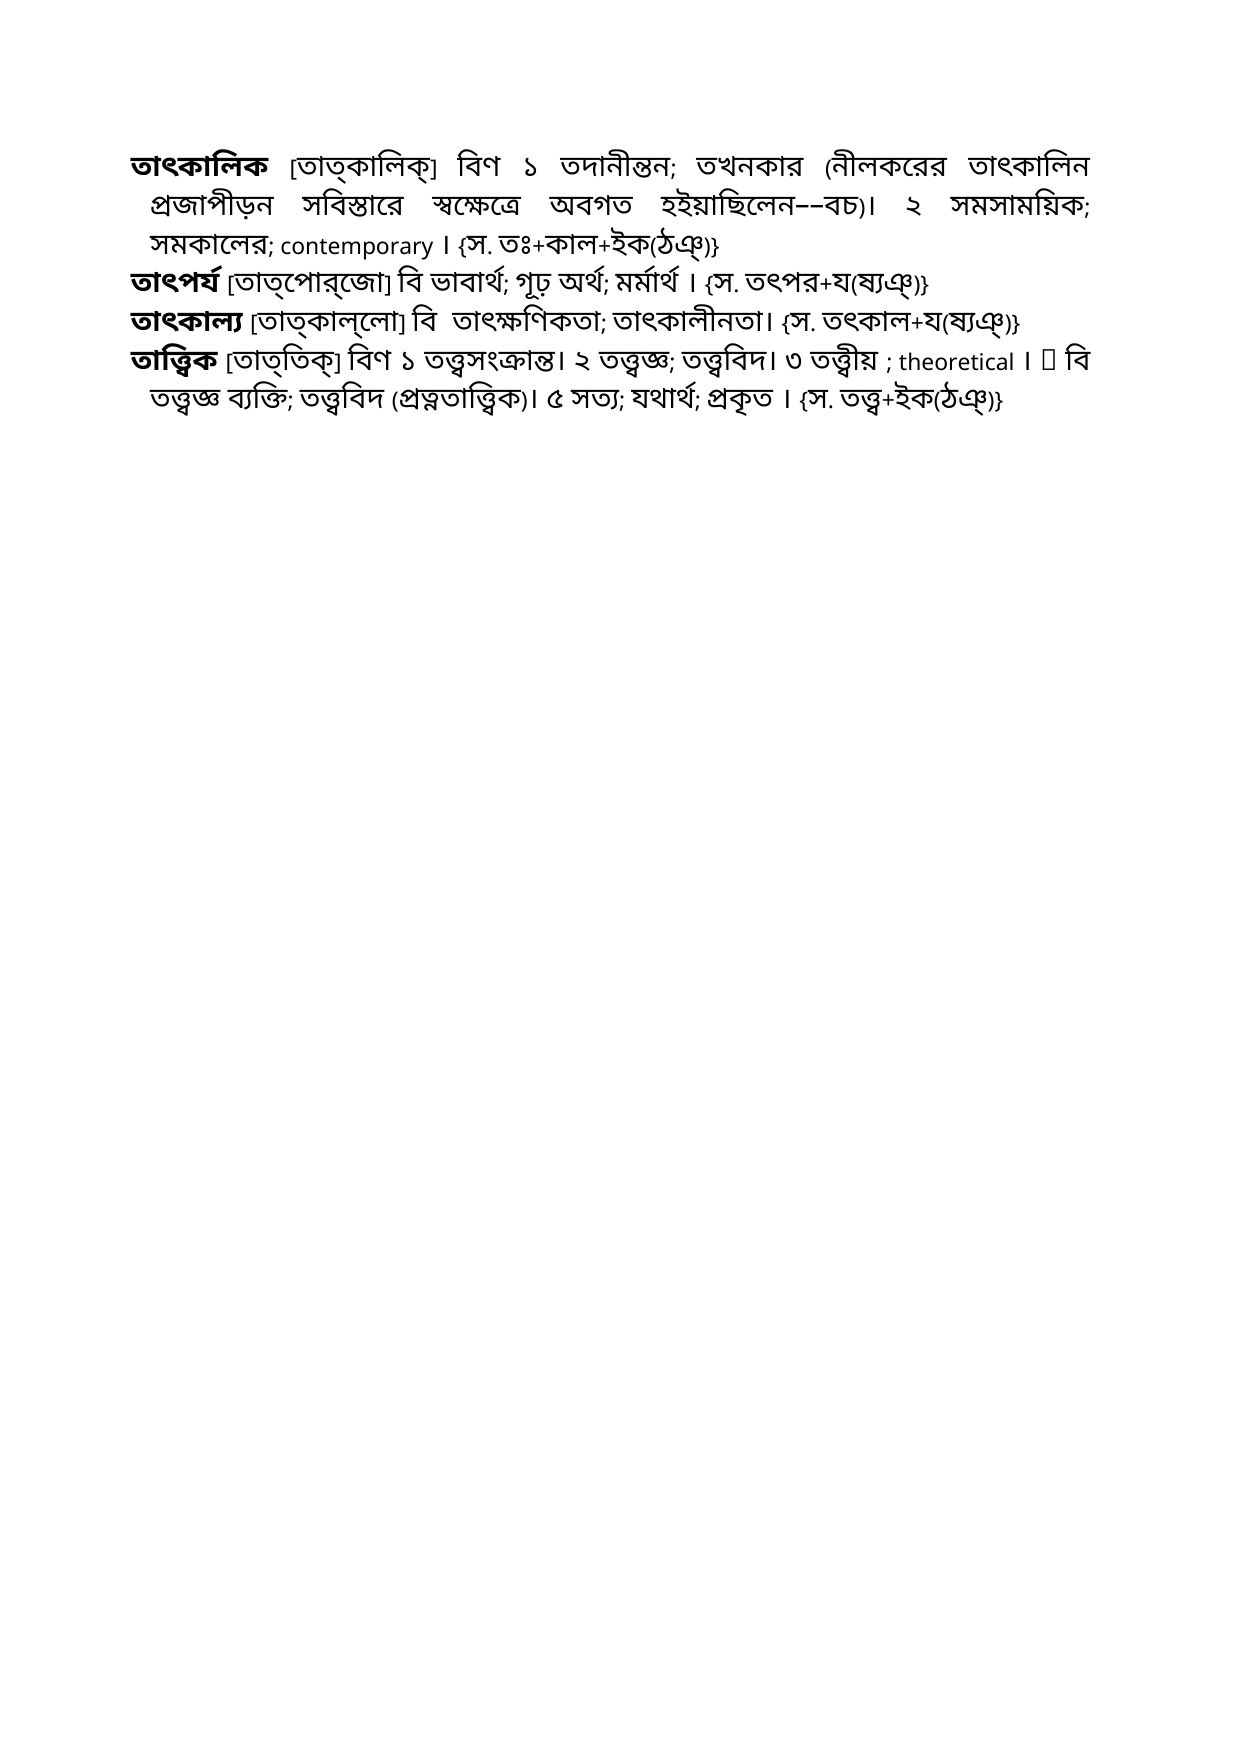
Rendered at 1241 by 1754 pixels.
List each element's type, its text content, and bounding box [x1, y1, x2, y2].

text তাত্ত্বিক [তাত্‌তিক্‌] বিণ ১ তত্ত্বসংক্রান্ত। ২ তত্ত্বজ্ঞ; তত্ত্ববিদ। ৩ তত্ত্বীয় ; theoretical । বি তত্ত্বজ্ঞ ব্যক্তি; তত্ত্ববিদ (প্রত্নতাত্ত্বিক)। ৫ সত্য; যথার্থ; প্রকৃত । {স. তত্ত্ব+ইক(ঠঞ্‌)} [131, 343, 1090, 421]
text তাৎকালিক [তাত্‌কালিক্‌] বিণ ১ তদানীন্তন; তখনকার (নীলকরের তাৎকালিন প্রজাপীড়ন সবিস্তারে স্বক্ষেত্রে অবগত হইয়াছিলেন––বচ)। ২ সমসাময়িক; সমকালের; contemporary । {স. তঃ+কাল+ইক(ঠঞ্‌)} [131, 150, 1090, 266]
text তাৎকাল্য [তাত্‌কাল্‌লো] বি তাৎক্ষণিকতা; তাৎকালীনতা। {স. তৎকাল+য(ষ্যঞ্‌)} [131, 304, 1090, 343]
text তাৎপর্য [তাত্‌পোর্‌জো] বি ভাবার্থ; গূঢ় অর্থ; মর্মার্থ । {স. তৎপর+য(ষ্যঞ্‌)} [131, 266, 1090, 304]
